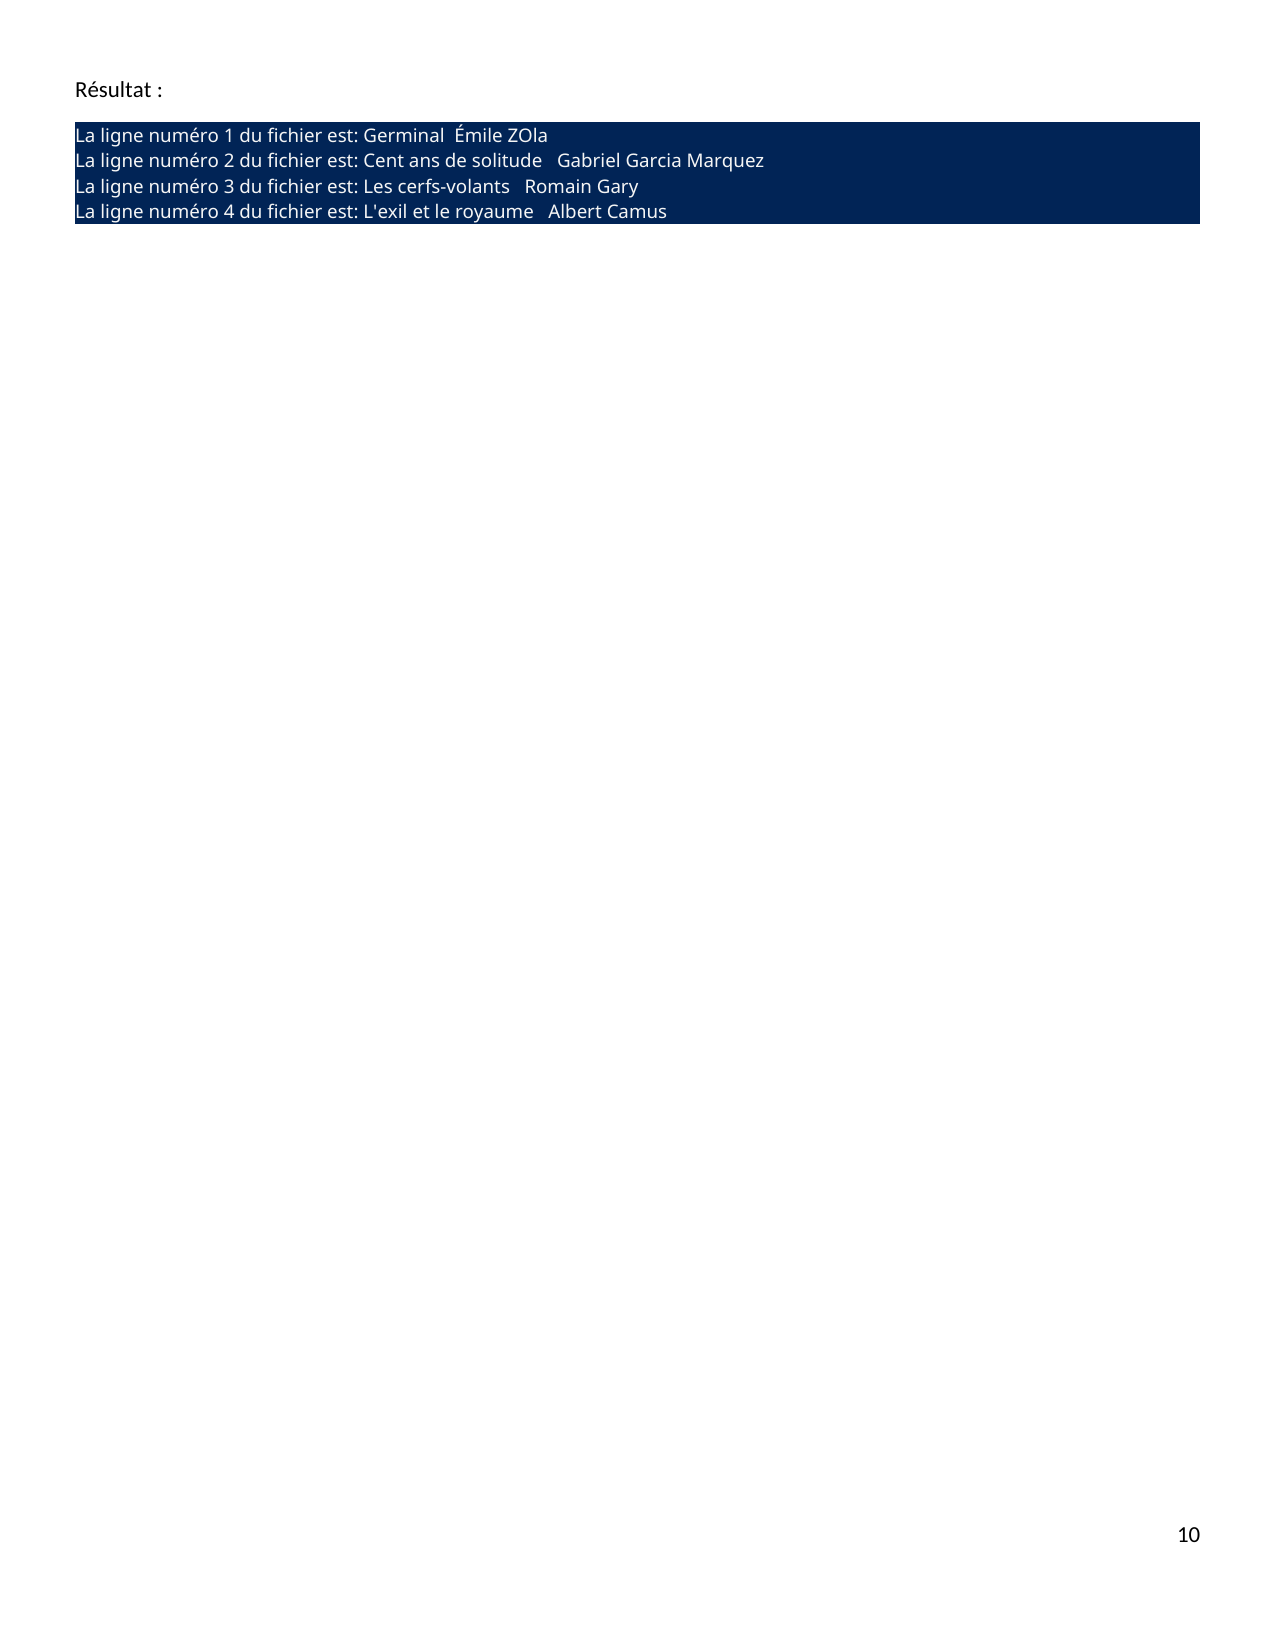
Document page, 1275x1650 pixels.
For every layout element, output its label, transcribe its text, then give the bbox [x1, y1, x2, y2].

text La ligne numéro 4 du fichier est: L'exil et le royaume Albert Camus [75, 198, 1200, 224]
text La ligne numéro 2 du fichier est: Cent ans de solitude Gabriel Garcia Marquez [75, 147, 1200, 173]
text La ligne numéro 1 du fichier est: Germinal Émile ZOla [75, 122, 1200, 147]
text Résultat : [75, 75, 1200, 103]
text La ligne numéro 3 du fichier est: Les cerfs-volants Romain Gary [75, 173, 1200, 198]
